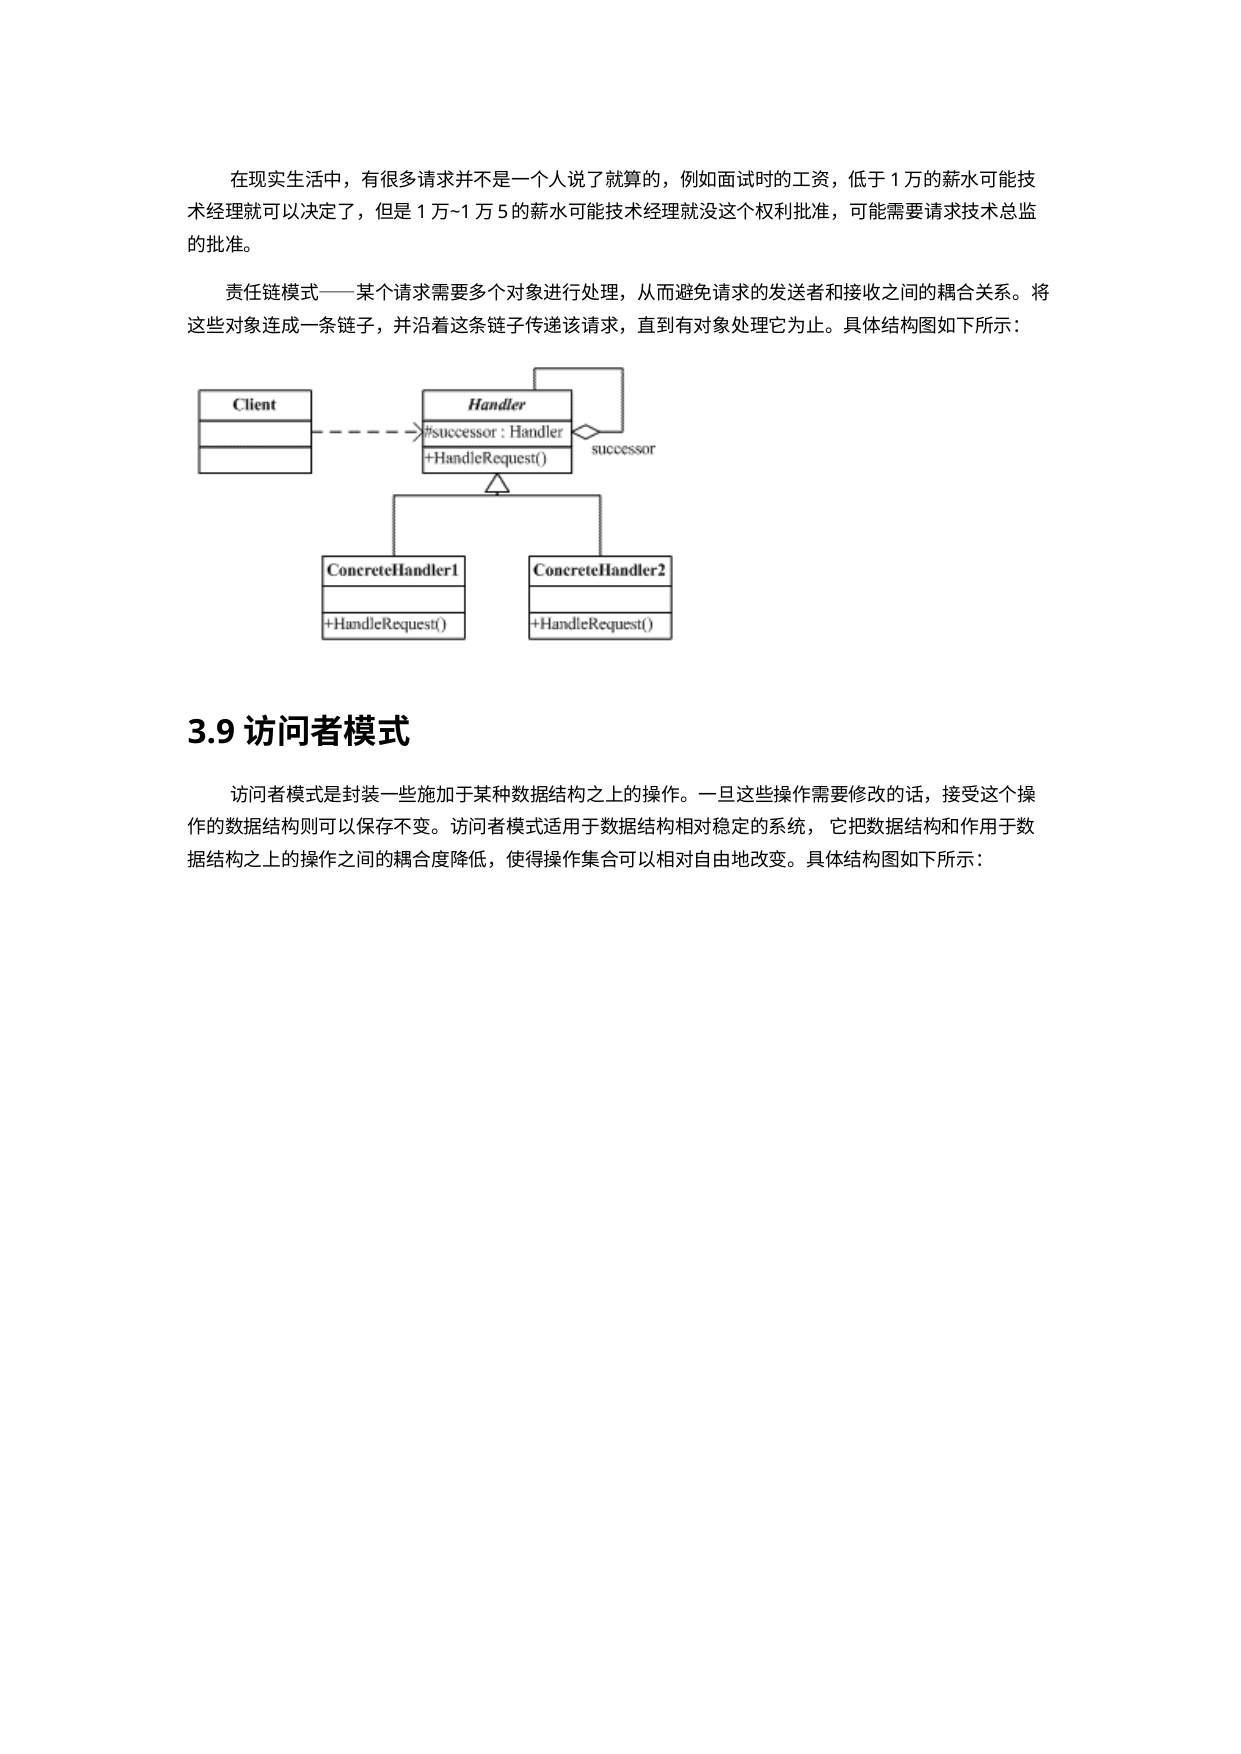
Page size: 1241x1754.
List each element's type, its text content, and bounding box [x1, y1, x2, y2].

text 访问者模式是封装一些施加于某种数据结构之上的操作。一旦这些操作需要修改的话，接受这个操作的数据结构则可以保存不变。访问者模式适用于数据结构相对稳定的系统， 它把数据结构和作用于数据结构之上的操作之间的耦合度降低，使得操作集合可以相对自由地改变。具体结构图如下所示： [187, 777, 1053, 874]
picture [187, 355, 687, 653]
text 在现实生活中，有很多请求并不是一个人说了就算的，例如面试时的工资，低于1万的薪水可能技术经理就可以决定了，但是1万~1万5的薪水可能技术经理就没这个权利批准，可能需要请求技术总监的批准。 [187, 162, 1053, 259]
text 3.9 访问者模式 [187, 696, 1053, 761]
text 责任链模式——某个请求需要多个对象进行处理，从而避免请求的发送者和接收之间的耦合关系。将这些对象连成一条链子，并沿着这条链子传递该请求，直到有对象处理它为止。具体结构图如下所示： [187, 275, 1053, 340]
